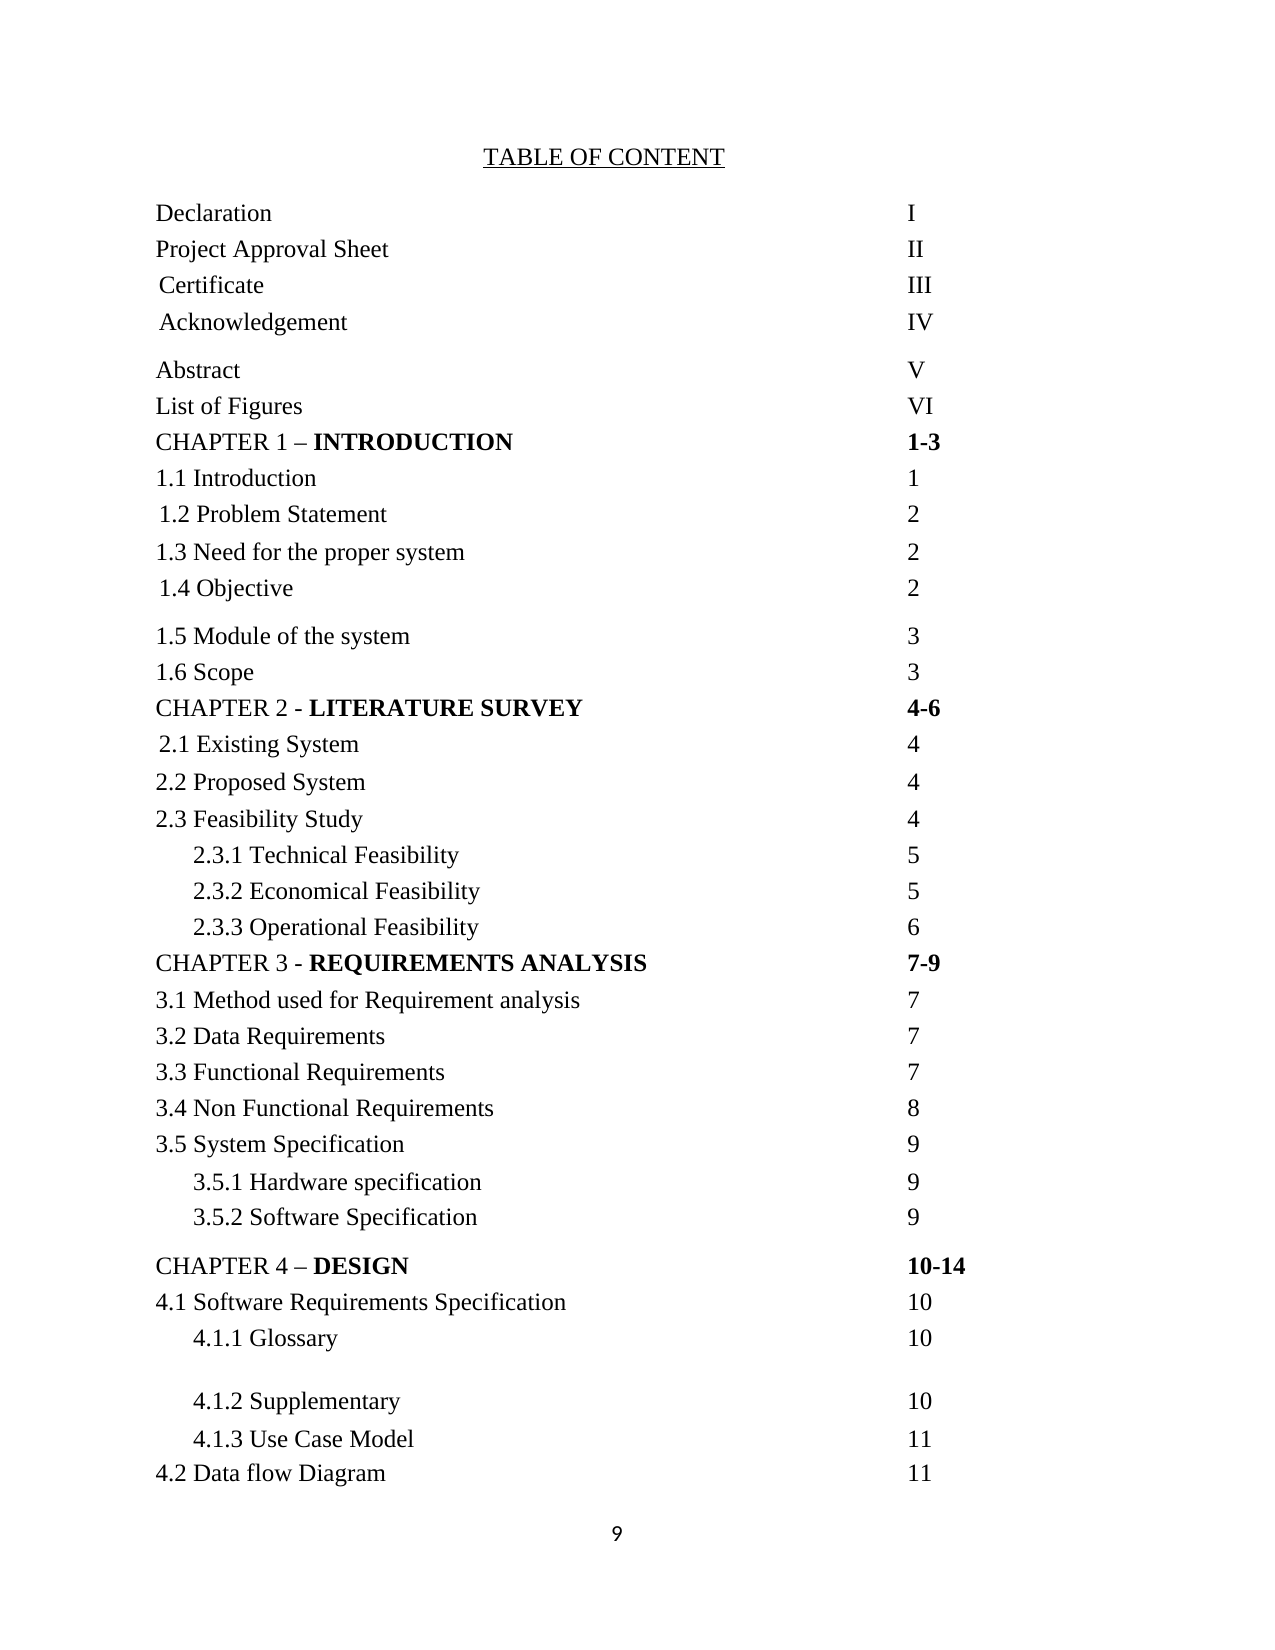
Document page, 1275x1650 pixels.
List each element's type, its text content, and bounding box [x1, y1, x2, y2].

table_cell 4 [777, 726, 971, 758]
table_cell VI [777, 389, 971, 424]
table_cell III [777, 267, 971, 303]
table_cell 4.1.3 Use Case Model [150, 1420, 777, 1457]
table_cell 3.1 Method used for Requirement analysis [150, 982, 777, 1018]
table_cell 2.1 Existing System [150, 726, 777, 758]
table_cell Certificate [150, 267, 777, 303]
table_cell 2.3 Feasibility Study [150, 801, 777, 837]
table_cell 4 [777, 758, 971, 801]
table_cell CHAPTER 1 – INTRODUCTION [150, 424, 777, 460]
table_cell V [777, 346, 971, 388]
table_cell 3.2 Data Requirements [150, 1018, 777, 1054]
table_cell 2 [777, 533, 971, 569]
table_cell Project Approval Sheet [150, 231, 777, 267]
table_cell 3.3 Functional Requirements [150, 1054, 777, 1090]
table_cell 11 [777, 1420, 971, 1457]
table_cell 1.3 Need for the proper system [150, 533, 777, 569]
table_header Declaration [150, 199, 777, 231]
table_cell 1.5 Module of the system [150, 612, 777, 654]
table_header I [777, 199, 971, 231]
table_cell List of Figures [150, 389, 777, 424]
table_cell 2 [777, 496, 971, 533]
table_cell 9 [777, 1200, 971, 1242]
table_cell 3.5.2 Software Specification [150, 1200, 777, 1242]
table_cell 5 [777, 873, 971, 909]
table_cell 2.2 Proposed System [150, 758, 777, 801]
table_cell IV [777, 303, 971, 346]
table_cell 10 [777, 1383, 971, 1420]
table_cell 3.4 Non Functional Requirements [150, 1090, 777, 1126]
table_cell 2.3.3 Operational Feasibility [150, 909, 777, 945]
table_cell 1.2 Problem Statement [150, 496, 777, 533]
table_cell 9 [777, 1126, 971, 1163]
text TABLE OF CONTENT [481, 142, 727, 170]
table_cell Acknowledgement [150, 303, 777, 346]
table_cell 3.5.1 Hardware specification [150, 1163, 777, 1199]
table_cell CHAPTER 3 - REQUIREMENTS ANALYSIS [150, 945, 777, 982]
table_cell 8 [777, 1090, 971, 1126]
table_cell 10 [777, 1284, 971, 1320]
table_cell 7 [777, 1018, 971, 1054]
table_cell Abstract [150, 346, 777, 388]
table_cell 11 [777, 1457, 971, 1488]
table_cell 6 [777, 909, 971, 945]
table_cell 4.1.1 Glossary [150, 1320, 777, 1383]
table_cell 1.1 Introduction [150, 460, 777, 496]
table_cell 10-14 [777, 1242, 971, 1284]
table_cell 1-3 [777, 424, 971, 460]
table_cell 4.1 Software Requirements Specification [150, 1284, 777, 1320]
table_cell 2.3.1 Technical Feasibility [150, 837, 777, 873]
table_cell 5 [777, 837, 971, 873]
table_cell 4-6 [777, 690, 971, 726]
table_cell II [777, 231, 971, 267]
table_cell 7 [777, 1054, 971, 1090]
table_cell 1.4 Objective [150, 570, 777, 612]
table_cell 3 [777, 612, 971, 654]
table_cell 4 [777, 801, 971, 837]
table_cell 2 [777, 570, 971, 612]
table_cell 4.1.2 Supplementary [150, 1383, 777, 1420]
table_cell 7 [777, 982, 971, 1018]
table_cell 1 [777, 460, 971, 496]
table_cell 10 [777, 1320, 971, 1383]
table_cell CHAPTER 4 – DESIGN [150, 1242, 777, 1284]
table_cell 2.3.2 Economical Feasibility [150, 873, 777, 909]
table_cell 3.5 System Specification [150, 1126, 777, 1163]
table_cell 4.2 Data flow Diagram [150, 1457, 777, 1488]
table_cell 9 [777, 1163, 971, 1199]
table_cell 3 [777, 654, 971, 690]
table_cell 7-9 [777, 945, 971, 982]
table_cell 1.6 Scope [150, 654, 777, 690]
table_cell CHAPTER 2 - LITERATURE SURVEY [150, 690, 777, 726]
